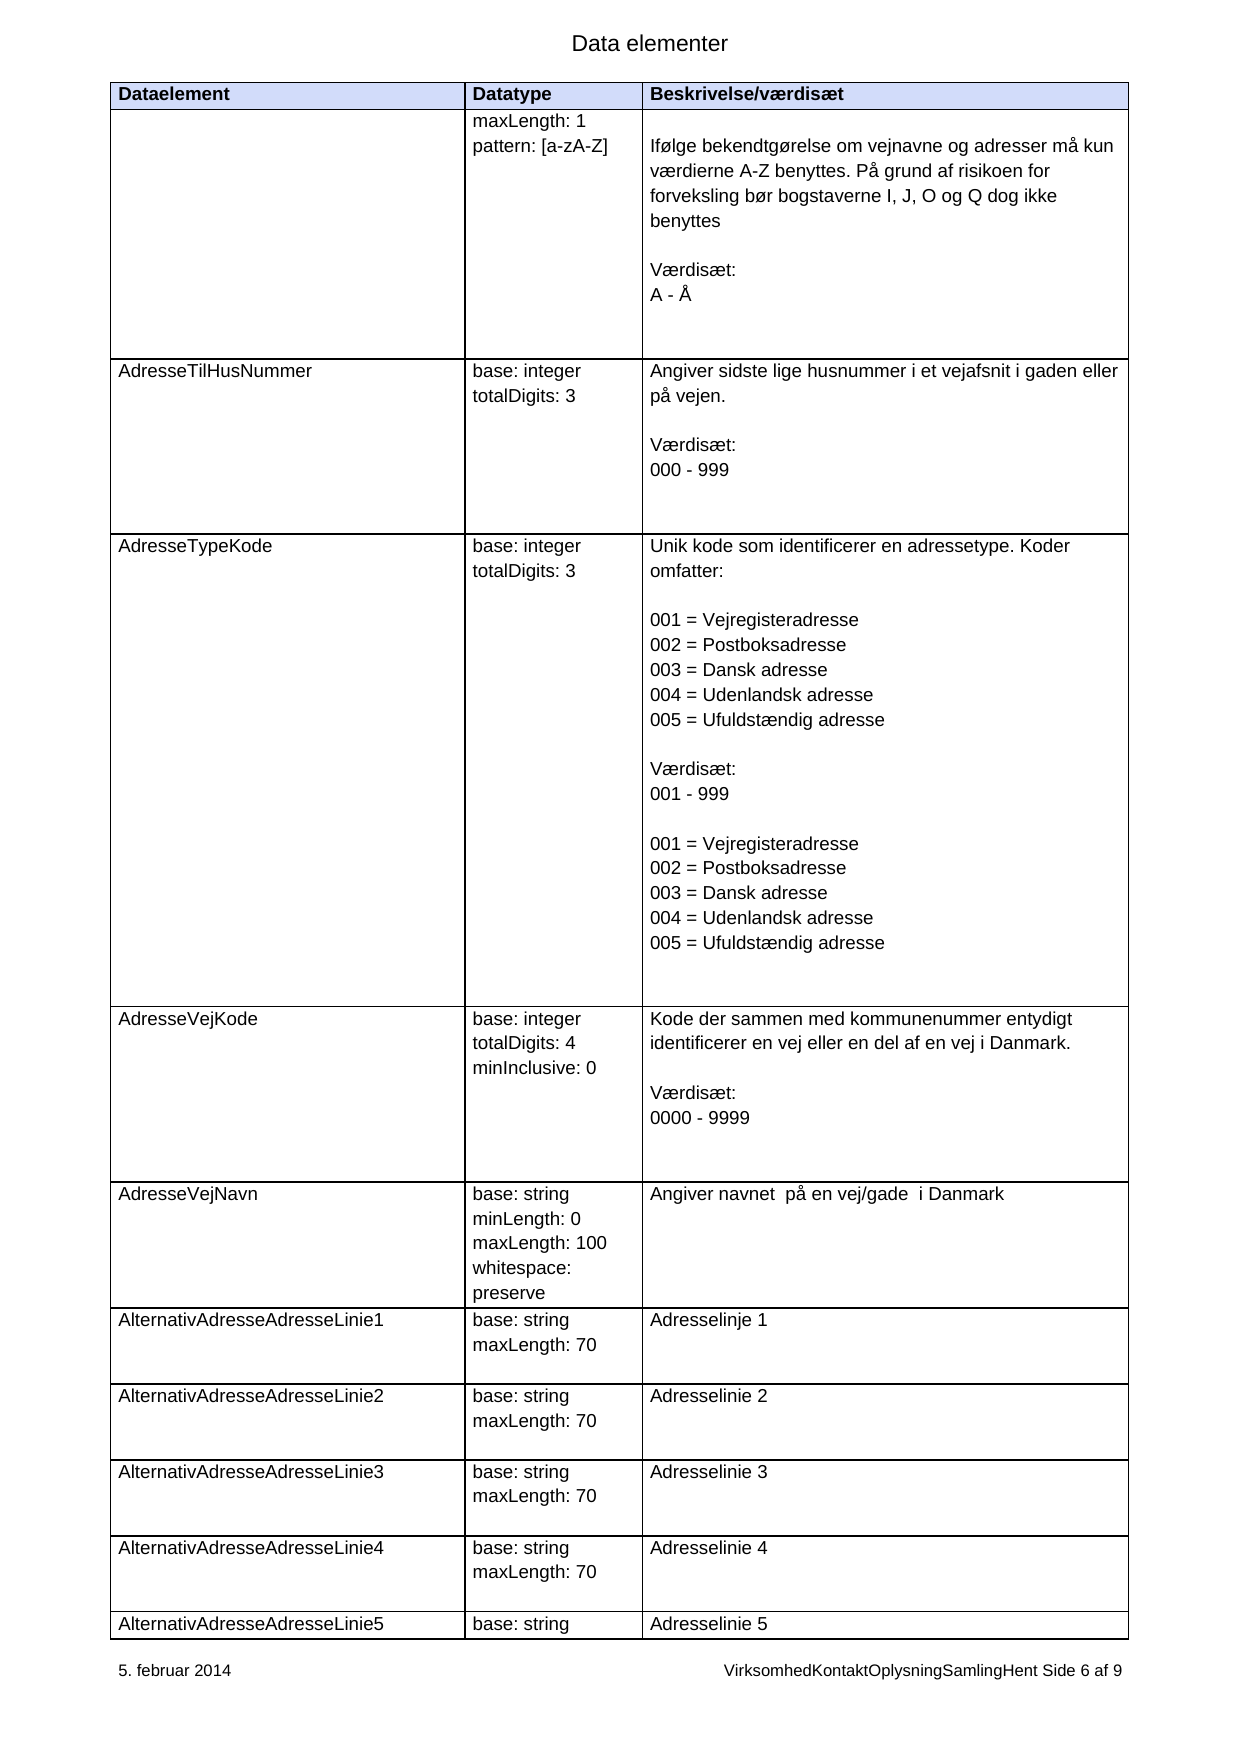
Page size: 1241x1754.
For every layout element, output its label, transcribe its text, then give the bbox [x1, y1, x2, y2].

table_cell base: integer totalDigits: 3 [466, 535, 642, 1006]
table_cell base: string minLength: 0 maxLength: 100 whitespace: preserve [466, 1183, 642, 1307]
table_cell AlternativAdresseAdresseLinie2 [111, 1385, 464, 1459]
table_header Beskrivelse/værdisæt [643, 83, 1128, 109]
table_cell Adresselinie 2 [643, 1385, 1128, 1459]
table_header Dataelement [111, 83, 464, 109]
table_cell AdresseVejNavn [111, 1183, 464, 1307]
table_cell Unik kode som identificerer en adressetype. Koder omfatter: 001 = Vejregisteradresse 002 = Postboksadresse 003 = Dansk adresse 004 = Udenlandsk adresse 005 = Ufuldstændig adresse Værdisæt: 001 - 999 001 = Vejregisteradresse 002 = Postboksadresse 003 = Dansk adresse 004 = Udenlandsk adresse 005 = Ufuldstændig adresse [643, 535, 1128, 1006]
table_cell base: string maxLength: 70 [466, 1385, 642, 1459]
table_cell AlternativAdresseAdresseLinie3 [111, 1461, 464, 1535]
table_cell Adresselinie 5 [643, 1612, 1128, 1638]
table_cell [466, 110, 642, 358]
table_cell Kode der sammen med kommunenummer entydigt identificerer en vej eller en del af en vej i Danmark. Værdisæt: 0000 - 9999 [643, 1007, 1128, 1181]
table_cell AlternativAdresseAdresseLinie4 [111, 1537, 464, 1611]
table_cell Adresselinje 1 [643, 1309, 1128, 1383]
table_cell Angiver sidste lige husnummer i et vejafsnit i gaden eller på vejen. Værdisæt: 000 - 999 [643, 360, 1128, 533]
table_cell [466, 1612, 642, 1638]
table_cell Adresselinie 4 [643, 1537, 1128, 1611]
table_cell Angiver navnet på en vej/gade i Danmark [643, 1183, 1128, 1307]
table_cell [643, 110, 1128, 358]
table_cell base: integer totalDigits: 4 minInclusive: 0 [466, 1007, 642, 1181]
table_cell base: integer totalDigits: 3 [466, 360, 642, 533]
table_cell AlternativAdresseAdresseLinie1 [111, 1309, 464, 1383]
table_cell AdresseVejKode [111, 1007, 464, 1181]
table_cell AdresseTypeKode [111, 535, 464, 1006]
table_cell base: string maxLength: 70 [466, 1461, 642, 1535]
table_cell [111, 110, 464, 358]
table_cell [111, 1612, 464, 1638]
table_cell AdresseTilHusNummer [111, 360, 464, 533]
table_cell base: string maxLength: 70 [466, 1537, 642, 1611]
table_header Datatype [466, 83, 642, 109]
table_cell Adresselinie 3 [643, 1461, 1128, 1535]
table_cell base: string maxLength: 70 [466, 1309, 642, 1383]
